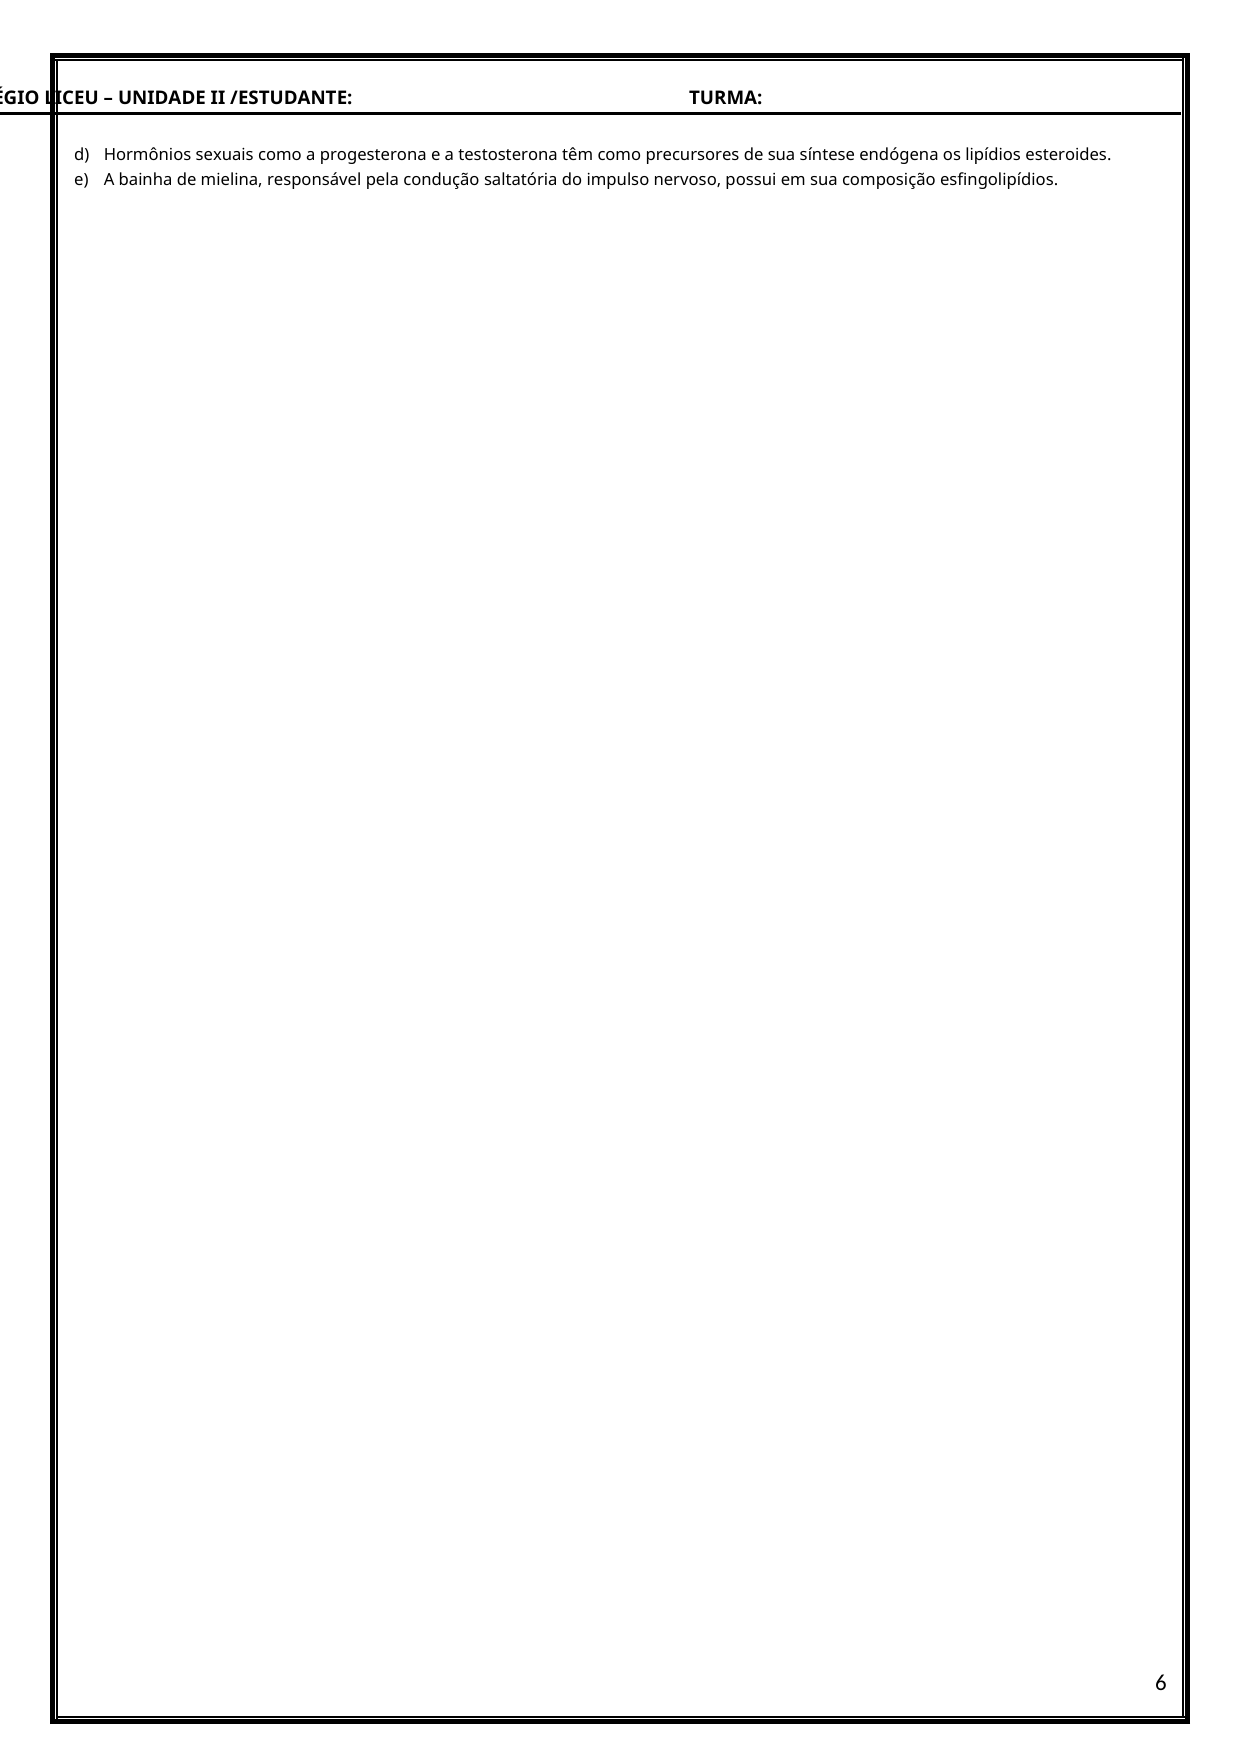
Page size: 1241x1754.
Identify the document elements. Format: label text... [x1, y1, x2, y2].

text d) Hormônios sexuais como a progesterona e a testosterona têm como precursores de sua síntese endógena os lipídios esteroides. [74, 143, 1167, 166]
text e) A bainha de mielina, responsável pela condução saltatória do impulso nervoso, possui em sua composição esfingolipídios. [74, 167, 1167, 190]
